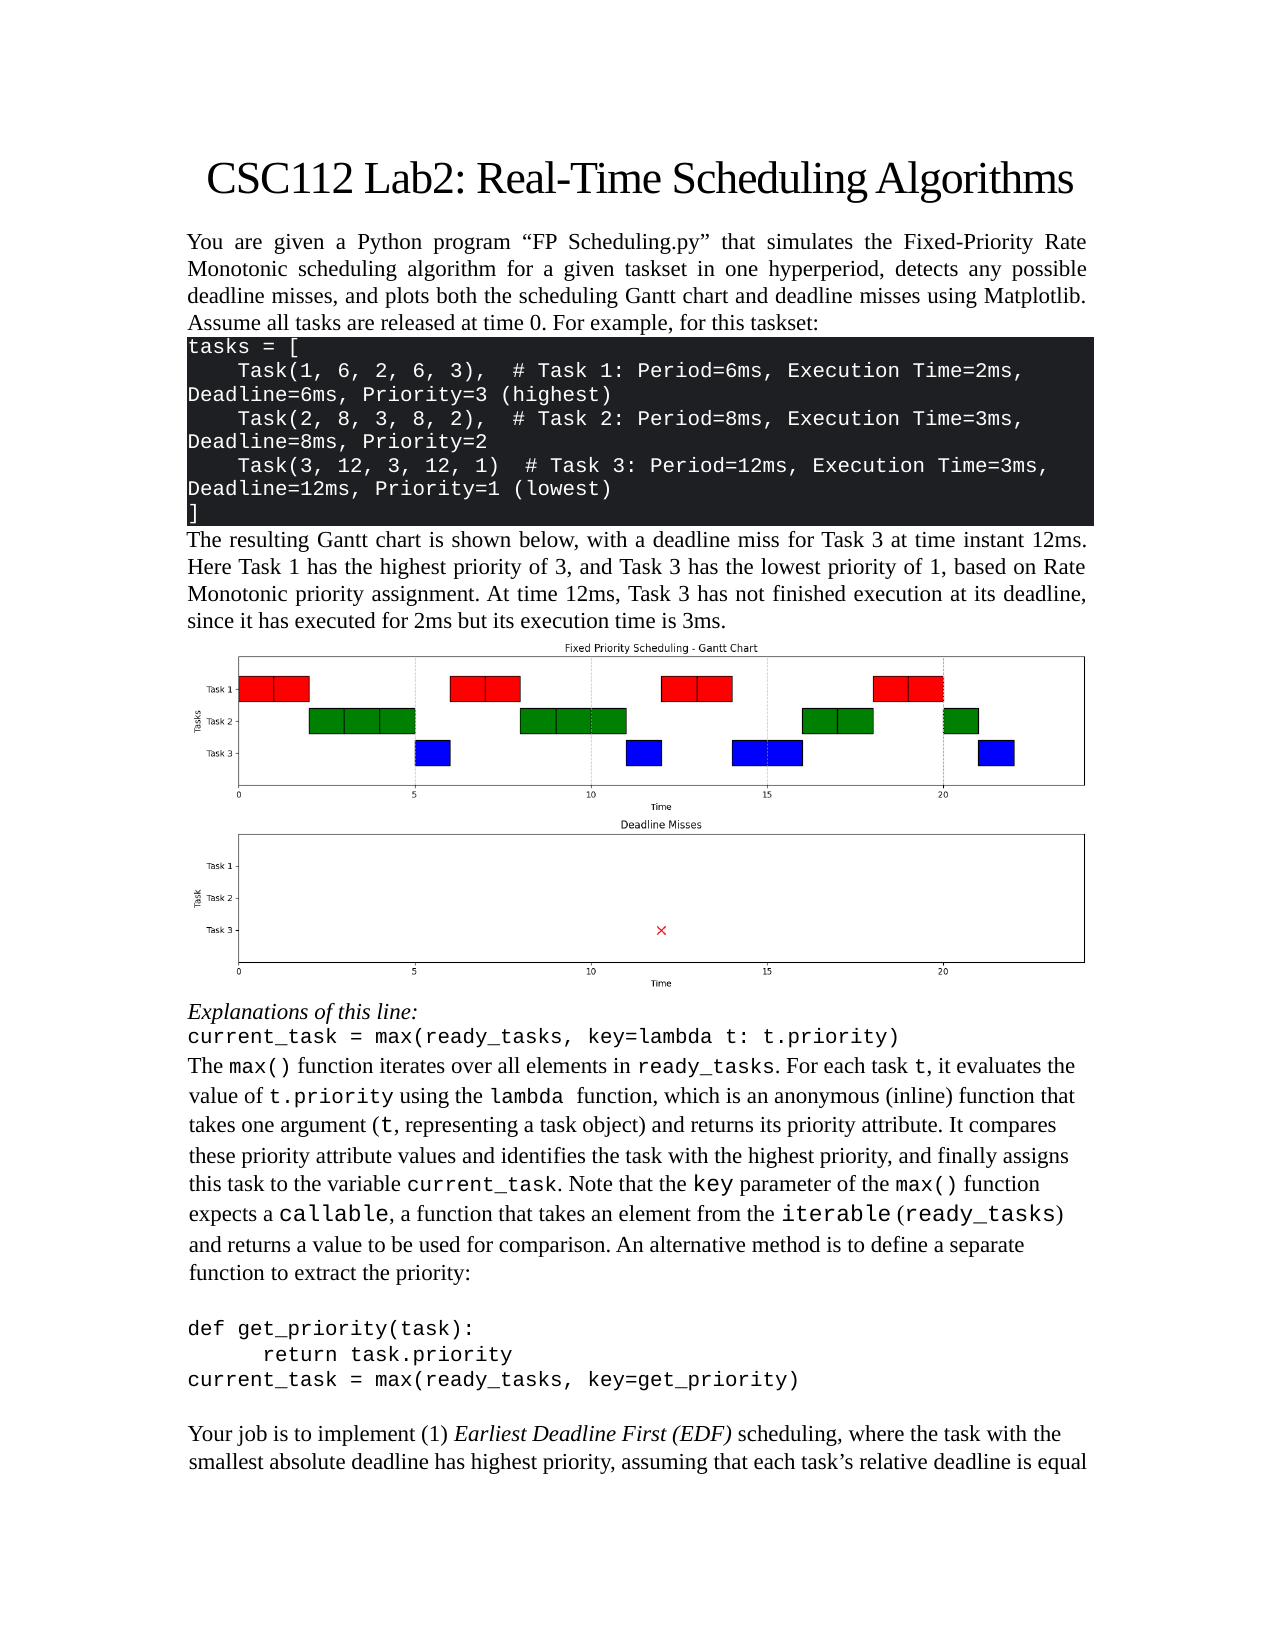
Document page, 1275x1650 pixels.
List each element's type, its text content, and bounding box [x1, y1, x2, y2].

title CSC112 Lab2: Real-Time Scheduling Algorithms [187, 150, 1094, 203]
text current_task = max(ready_tasks, key=lambda t: t.priority) [187, 1026, 1094, 1050]
text You are given a Python program “FP Scheduling.py” that simulates the Fixed-Priority Rate Monotonic scheduling algorithm for a given taskset in one hyperperiod, detects any possible deadline misses, and plots both the scheduling Gantt chart and deadline misses using Matplotlib. Assume all tasks are released at time 0. For example, for this taskset: [186, 228, 1088, 336]
text The max() function iterates over all elements in ready_tasks. For each task t, it evaluates the value of t.priority using the lambda function, which is an anonymous (inline) function that takes one argument (t, representing a task object) and returns its priority attribute. It compares these priority attribute values and identifies the task with the highest priority, and finally assigns this task to the variable current_task. Note that the key parameter of the max() function expects a callable, a function that takes an element from the iterable (ready_tasks) and returns a value to be used for comparison. An alternative method is to define a separate function to extract the priority: [187, 1052, 1094, 1286]
text The resulting Gantt chart is shown below, with a deadline miss for Task 3 at time instant 12ms. Here Task 1 has the highest priority of 3, and Task 3 has the lowest priority of 1, based on Rate Monotonic priority assignment. At time 12ms, Task 3 has not finished execution at its deadline, since it has executed for 2ms but its execution time is 3ms. [186, 526, 1088, 633]
text tasks = [ Task(1, 6, 2, 6, 3), # Task 1: Period=6ms, Execution Time=2ms, Deadline=6ms, Priority=3 (highest) Task(2, 8, 3, 8, 2), # Task 2: Period=8ms, Execution Time=3ms, Deadline=8ms, Priority=2 Task(3, 12, 3, 12, 1) # Task 3: Period=12ms, Execution Time=3ms, Deadline=12ms, Priority=1 (lowest) ] [187, 337, 1094, 526]
text current_task = max(ready_tasks, key=get_priority) [187, 1369, 1094, 1393]
text def get_priority(task): [187, 1318, 1094, 1342]
picture [186, 634, 1093, 997]
text Explanations of this line: [187, 998, 1094, 1024]
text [187, 1420, 1094, 1475]
text return task.priority [187, 1344, 1094, 1367]
